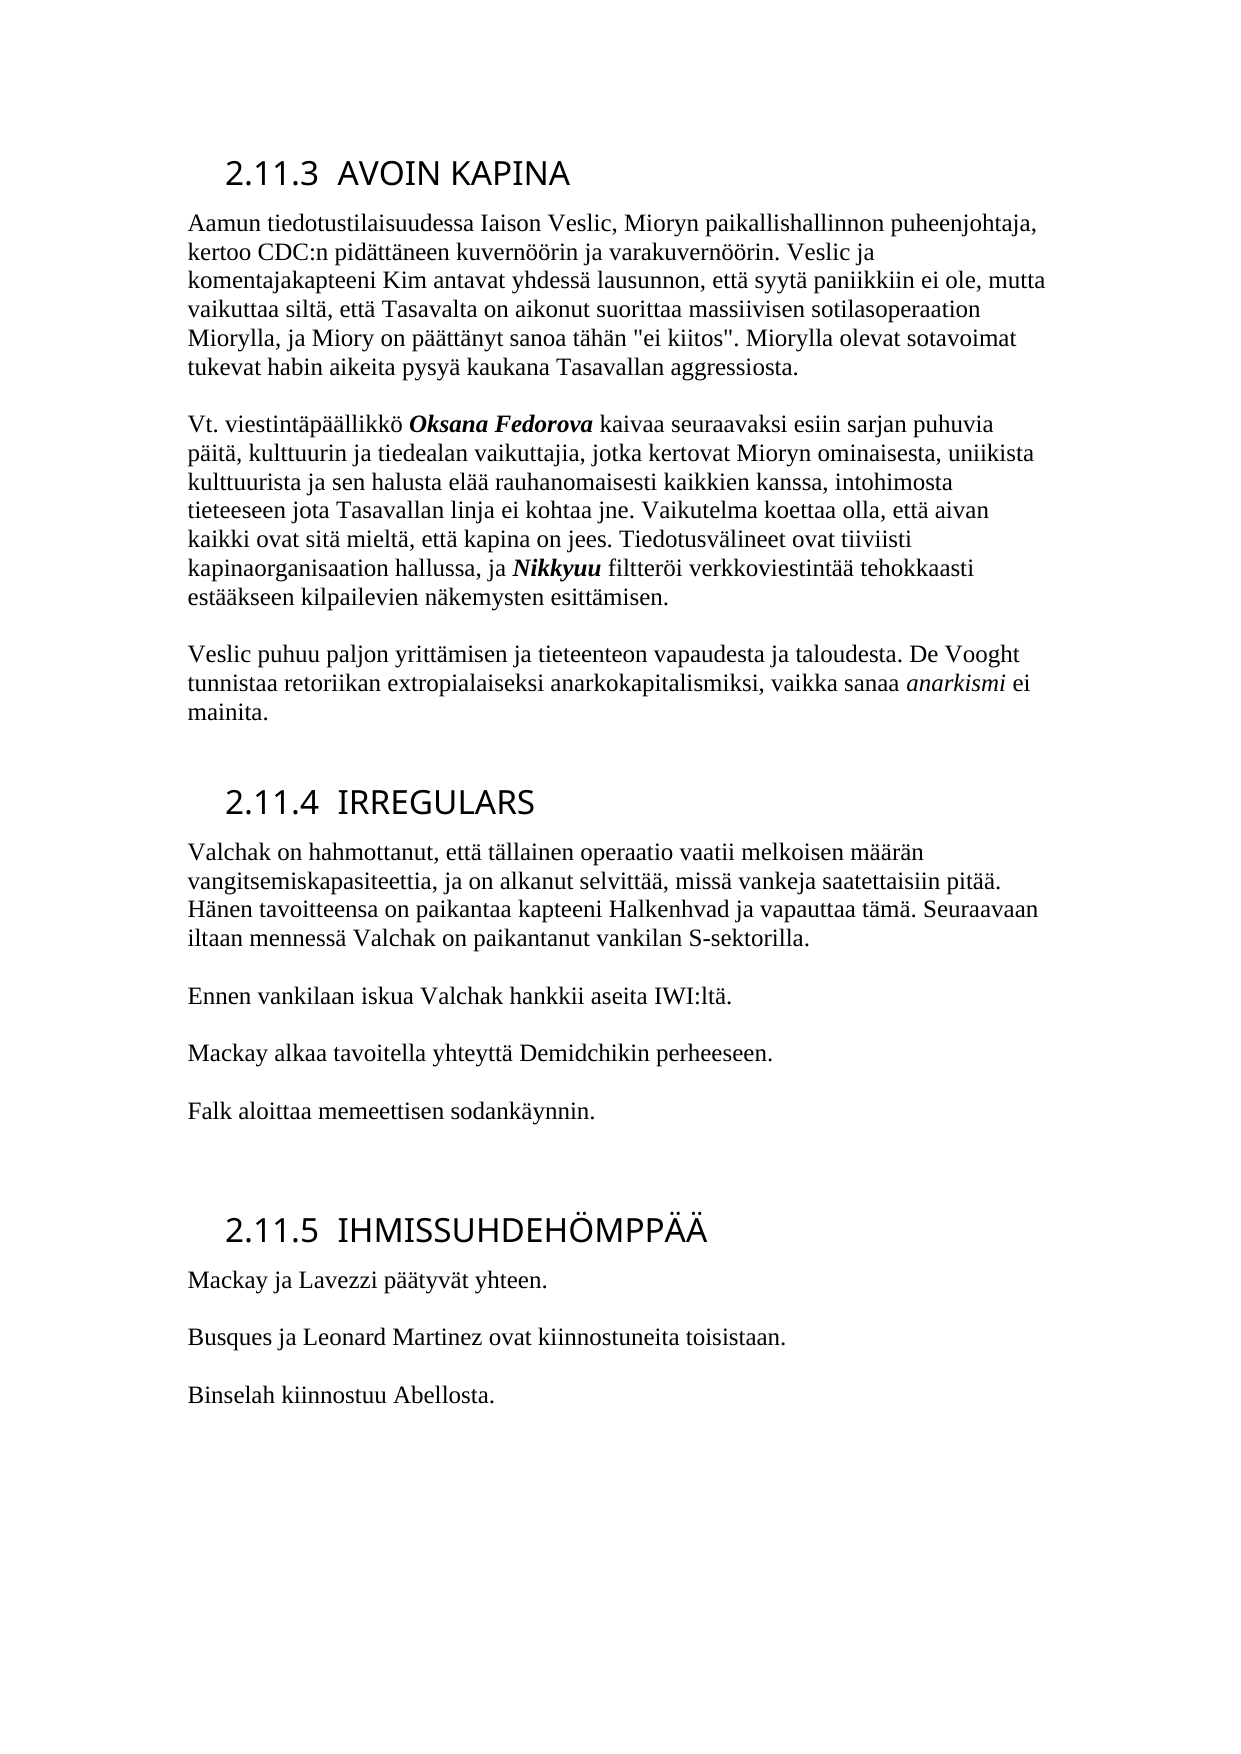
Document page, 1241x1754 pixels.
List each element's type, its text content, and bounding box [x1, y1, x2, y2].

text Veslic puhuu paljon yrittämisen ja tieteenteon vapaudesta ja taloudesta. De Vooght tunnistaa retoriikan extropialaiseksi anarkokapitalismiksi, vaikka sanaa anarkismi ei mainita. [187, 639, 1053, 725]
text Binselah kiinnostuu Abellosta. [187, 1380, 1053, 1409]
text Busques ja Leonard Martinez ovat kiinnostuneita toisistaan. [187, 1322, 1053, 1351]
text Valchak on hahmottanut, että tällainen operaatio vaatii melkoisen määrän vangitsemiskapasiteettia, ja on alkanut selvittää, missä vankeja saatettaisiin pitää. Hänen tavoitteensa on paikantaa kapteeni Halkenhvad ja vapauttaa tämä. Seuraavaan iltaan mennessä Valchak on paikantanut vankilan S-sektorilla. [187, 837, 1053, 952]
text Vt. viestintäpäällikkö Oksana Fedorova kaivaa seuraavaksi esiin sarjan puhuvia päitä, kulttuurin ja tiedealan vaikuttajia, jotka kertovat Mioryn ominaisesta, uniikista kulttuurista ja sen halusta elää rauhanomaisesti kaikkien kanssa, intohimosta tieteeseen jota Tasavallan linja ei kohtaa jne. Vaikutelma koettaa olla, että aivan kaikki ovat sitä mieltä, että kapina on jees. Tiedotusvälineet ovat tiiviisti kapinaorganisaation hallussa, ja Nikkyuu filtteröi verkkoviestintää tehokkaasti estääkseen kilpailevien näkemysten esittämisen. [187, 409, 1053, 610]
subtitle Avoin kapina [225, 150, 1053, 195]
text Aamun tiedotustilaisuudessa Iaison Veslic, Mioryn paikallishallinnon puheenjohtaja, kertoo CDC:n pidättäneen kuvernöörin ja varakuvernöörin. Veslic ja komentajakapteeni Kim antavat yhdessä lausunnon, että syytä paniikkiin ei ole, mutta vaikuttaa siltä, että Tasavalta on aikonut suorittaa massiivisen sotilasoperaation Miorylla, ja Miory on päättänyt sanoa tähän "ei kiitos". Miorylla olevat sotavoimat tukevat habin aikeita pysyä kaukana Tasavallan aggressiosta. [187, 208, 1053, 380]
text Ennen vankilaan iskua Valchak hankkii aseita IWI:ltä. [187, 981, 1053, 1009]
text Falk aloittaa memeettisen sodankäynnin. [187, 1096, 1053, 1124]
text Mackay ja Lavezzi päätyvät yhteen. [187, 1265, 1053, 1294]
subtitle Irregulars [225, 779, 1053, 824]
subtitle Ihmissuhdehömppää [225, 1207, 1053, 1252]
text Mackay alkaa tavoitella yhteyttä Demidchikin perheeseen. [187, 1038, 1053, 1067]
